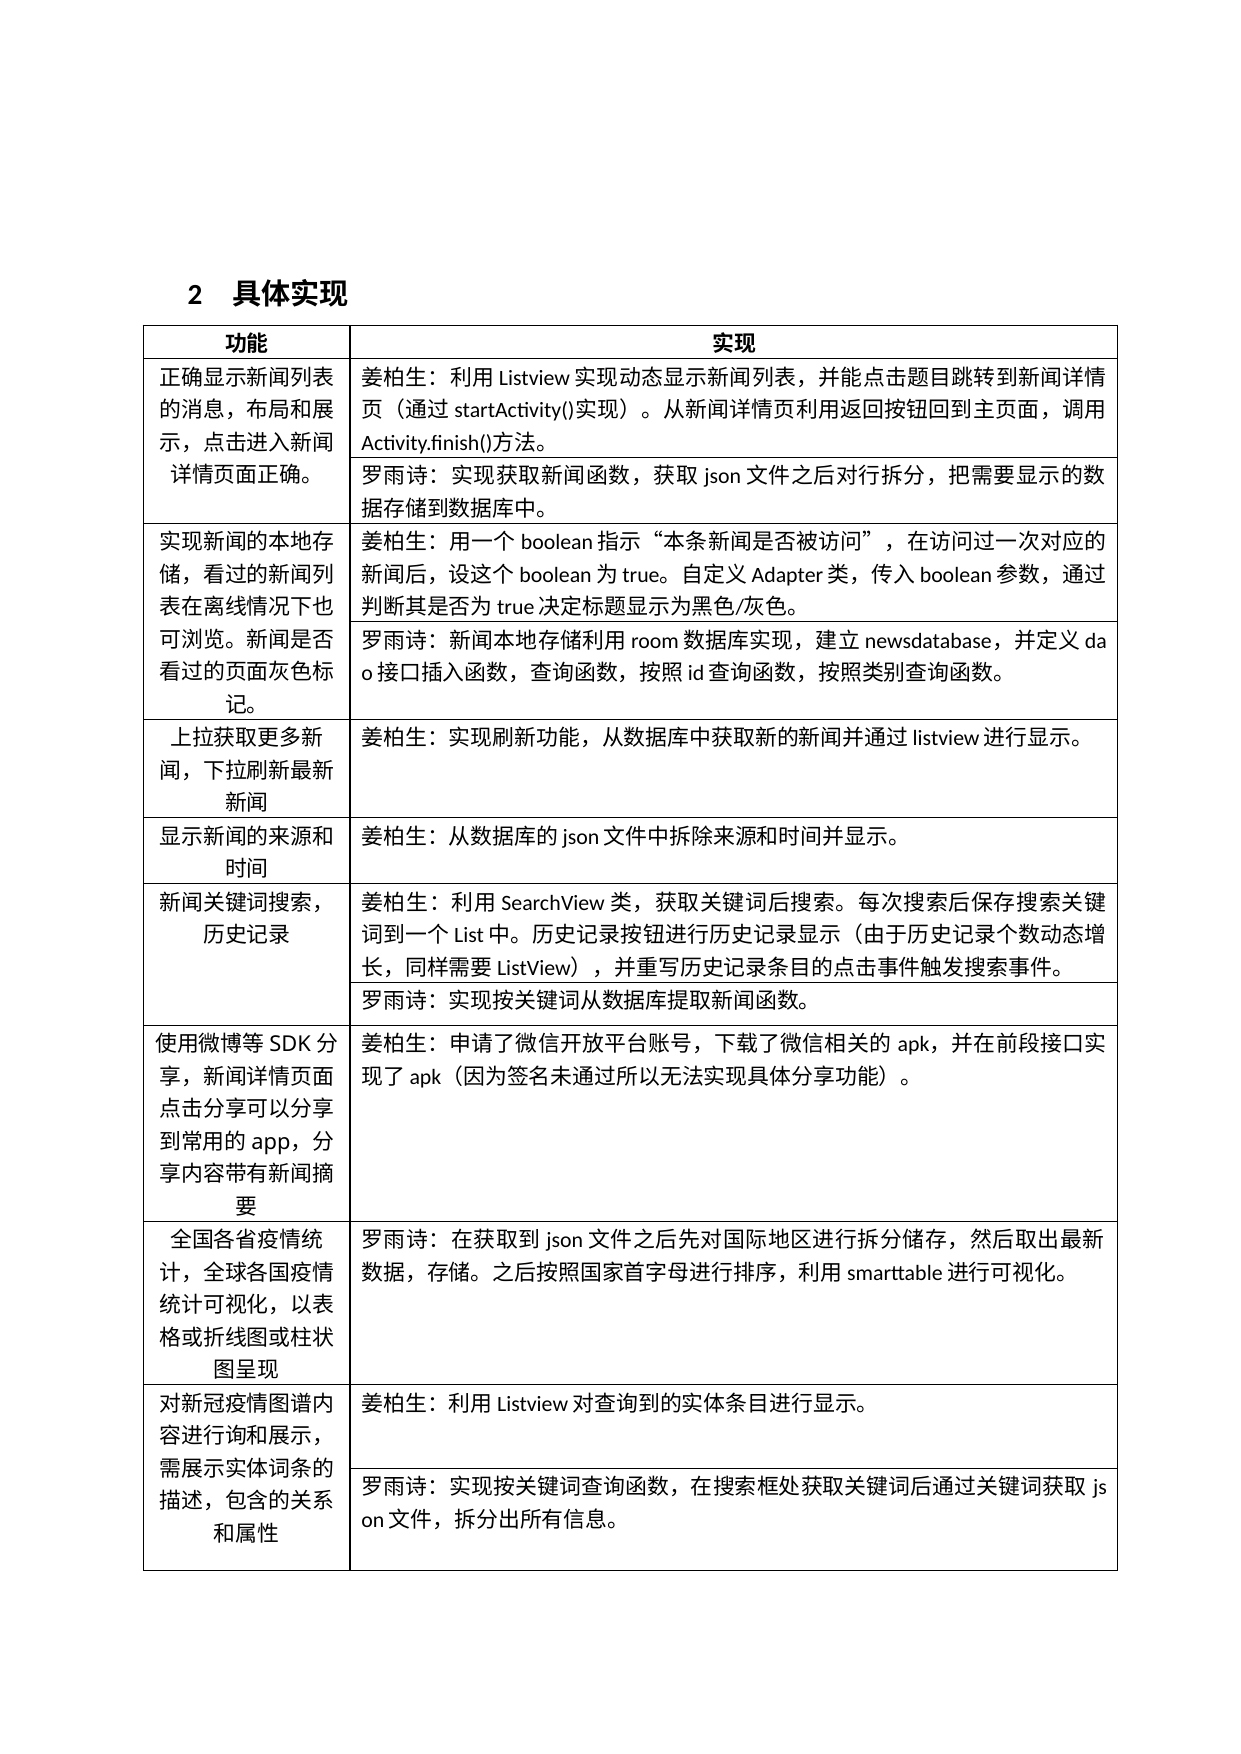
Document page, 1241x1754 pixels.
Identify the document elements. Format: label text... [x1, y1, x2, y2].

table_header 实现 [351, 326, 1117, 358]
table_cell 上拉获取更多新闻，下拉刷新最新新闻 [144, 720, 349, 817]
table_cell 姜柏生：从数据库的json文件中拆除来源和时间并显示。 [351, 818, 1117, 883]
table_cell 姜柏生：利用SearchView类，获取关键词后搜索。每次搜索后保存搜索关键词到一个List中。历史记录按钮进行历史记录显示（由于历史记录个数动态增长，同样需要ListView），并重写历史记录条目的点击事件触发搜索事件。 [351, 884, 1117, 982]
table_cell 姜柏生：利用Listview实现动态显示新闻列表，并能点击题目跳转到新闻详情页（通过startActivity()实现）。从新闻详情页利用返回按钮回到主页面，调用Activity.finish()方法。 [351, 359, 1117, 457]
table_cell 姜柏生：用一个boolean指示“本条新闻是否被访问”，在访问过一次对应的新闻后，设这个boolean为true。自定义Adapter类，传入boolean参数，通过判断其是否为true决定标题显示为黑色/灰色。 [351, 524, 1117, 621]
table_cell 显示新闻的来源和时间 [144, 818, 349, 883]
table_cell 罗雨诗：新闻本地存储利用room数据库实现，建立newsdatabase，并定义dao接口插入函数，查询函数，按照id查询函数，按照类别查询函数。 [351, 622, 1117, 719]
table_cell 姜柏生：实现刷新功能，从数据库中获取新的新闻并通过listview进行显示。 [351, 720, 1117, 817]
table_cell 新闻关键词搜索，历史记录 [144, 884, 349, 1025]
table_cell 罗雨诗：实现按关键词从数据库提取新闻函数。 [351, 983, 1117, 1025]
table_cell 对新冠疫情图谱内容进行询和展示，需展示实体词条的描述，包含的关系和属性 [144, 1385, 349, 1570]
table_cell 罗雨诗：实现按关键词查询函数，在搜索框处获取关键词后通过关键词获取json文件，拆分出所有信息。 [351, 1469, 1117, 1570]
table_cell 罗雨诗：实现获取新闻函数，获取json文件之后对行拆分，把需要显示的数据存储到数据库中。 [351, 458, 1117, 523]
table_cell 姜柏生：申请了微信开放平台账号，下载了微信相关的apk，并在前段接口实现了apk（因为签名未通过所以无法实现具体分享功能）。 [351, 1026, 1117, 1221]
table_cell 姜柏生：利用Listview对查询到的实体条目进行显示。 [351, 1385, 1117, 1468]
table_cell 罗雨诗：在获取到json文件之后先对国际地区进行拆分储存，然后取出最新数据，存储。之后按照国家首字母进行排序，利用smarttable进行可视化。 [351, 1222, 1117, 1384]
list 具体实现 [187, 259, 1053, 324]
table_cell 正确显示新闻列表的消息，布局和展示，点击进入新闻详情页面正确。 [144, 359, 349, 523]
table_cell 实现新闻的本地存储，看过的新闻列表在离线情况下也可浏览。新闻是否看过的页面灰色标记。 [144, 524, 349, 719]
table_cell 全国各省疫情统计，全球各国疫情统计可视化，以表格或折线图或柱状图呈现 [144, 1222, 349, 1384]
table_header 功能 [144, 326, 349, 358]
table_cell 使用微博等 SDK 分享，新闻详情页面点击分享可以分享到常用的 app，分享内容带有新闻摘要 [144, 1026, 349, 1221]
